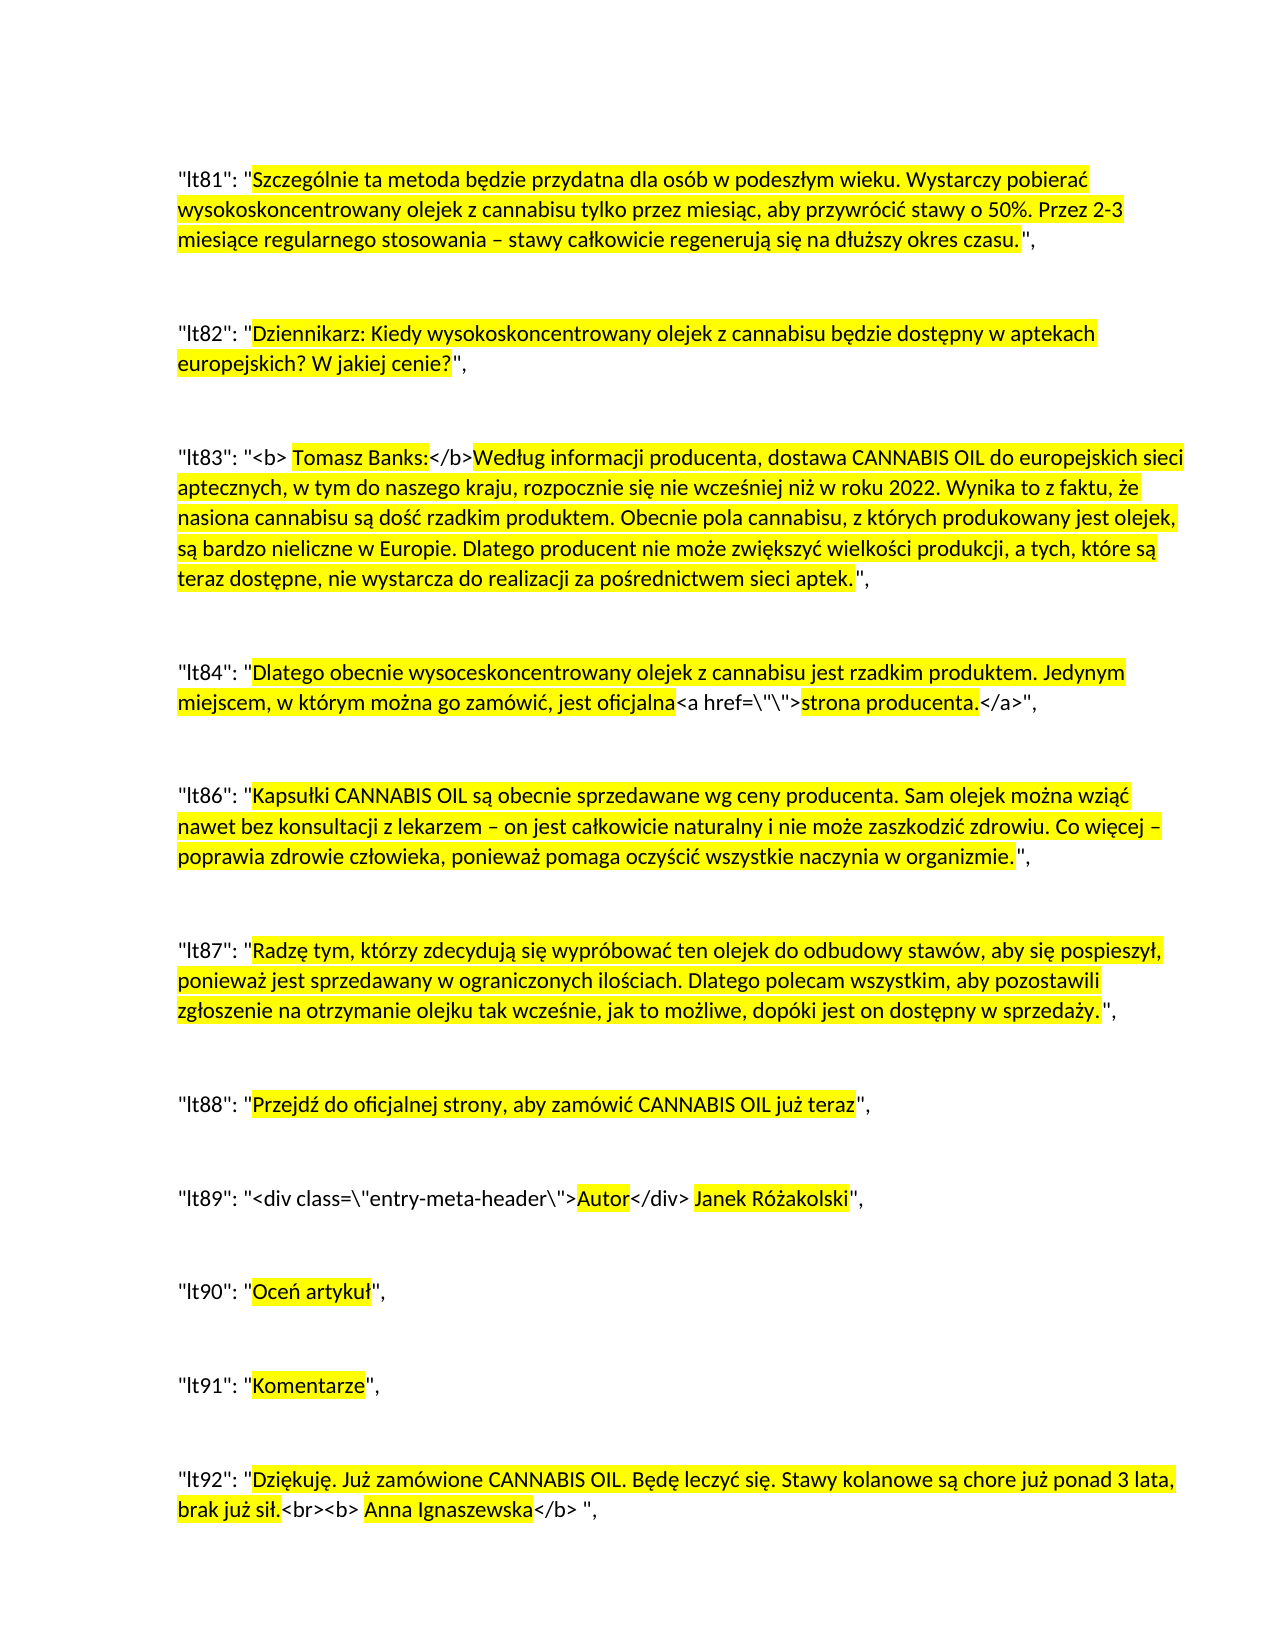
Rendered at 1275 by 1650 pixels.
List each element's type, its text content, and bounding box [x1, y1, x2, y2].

text "lt84": "Dlatego obecnie wysoceskoncentrowany olejek z cannabisu jest rzadkim produktem. Jedynym miejscem, w którym można go zamówić, jest oficjalna<a href=\"\">strona producenta.</a>", [177, 658, 1186, 716]
text "lt91": "Komentarze", [365, 1371, 1186, 1399]
text "lt88": "Przejdź do oficjalnej strony, aby zamówić CANNABIS OIL już teraz", [856, 1090, 1186, 1118]
text "lt86": "Kapsułki CANNABIS OIL są obecnie sprzedawane wg ceny producenta. Sam olejek można wziąć nawet bez konsultacji z lekarzem – on jest całkowicie naturalny i nie może zaszkodzić zdrowiu. Co więcej – poprawia zdrowie człowieka, ponieważ pomaga oczyścić wszystkie naczynia w organizmie.", [177, 782, 1186, 870]
text "lt92": "Dziękuję. Już zamówione CANNABIS OIL. Będę leczyć się. Stawy kolanowe są chore już ponad 3 lata, brak już sił.<br><b> Anna Ignaszewska</b> ", [177, 1465, 1186, 1523]
text "lt81": "Szczególnie ta metoda będzie przydatna dla osób w podeszłym wieku. Wystarczy pobierać wysokoskoncentrowany olejek z cannabisu tylko przez miesiąc, aby przywrócić stawy o 50%. Przez 2-3 miesiące regularnego stosowania – stawy całkowicie regenerują się na dłuższy okres czasu.", [177, 165, 1186, 253]
text "lt82": "Dziennikarz: Kiedy wysokoskoncentrowany olejek z cannabisu będzie dostępny w aptekach europejskich? W jakiej cenie?", [177, 319, 1186, 377]
text "lt90": "Oceń artykuł", [177, 1277, 1186, 1306]
text "lt87": "Radzę tym, którzy zdecydują się wypróbować ten olejek do odbudowy stawów, aby się pospieszył, ponieważ jest sprzedawany w ograniczonych ilościach. Dlatego polecam wszystkim, aby pozostawili zgłoszenie na otrzymanie olejku tak wcześnie, jak to możliwe, dopóki jest on dostępny w sprzedaży.", [177, 936, 1186, 1024]
text "lt83": "<b> Tomasz Banks:</b>Według informacji producenta, dostawa CANNABIS OIL do europejskich sieci aptecznych, w tym do naszego kraju, rozpocznie się nie wcześniej niż w roku 2022. Wynika to z faktu, że nasiona cannabisu są dość rzadkim produktem. Obecnie pola cannabisu, z których produkowany jest olejek, są bardzo nieliczne w Europie. Dlatego producent nie może zwiększyć wielkości produkcji, a tych, które są teraz dostępne, nie wystarcza do realizacji za pośrednictwem sieci aptek.", [177, 443, 1186, 592]
text "lt91": "Komentarze", [177, 1371, 252, 1399]
text "lt89": "<div class=\"entry-meta-header\">Autor</div> Janek Różakolski", [177, 1184, 577, 1212]
text "lt89": "<div class=\"entry-meta-header\">Autor</div> Janek Różakolski", [849, 1184, 1186, 1212]
